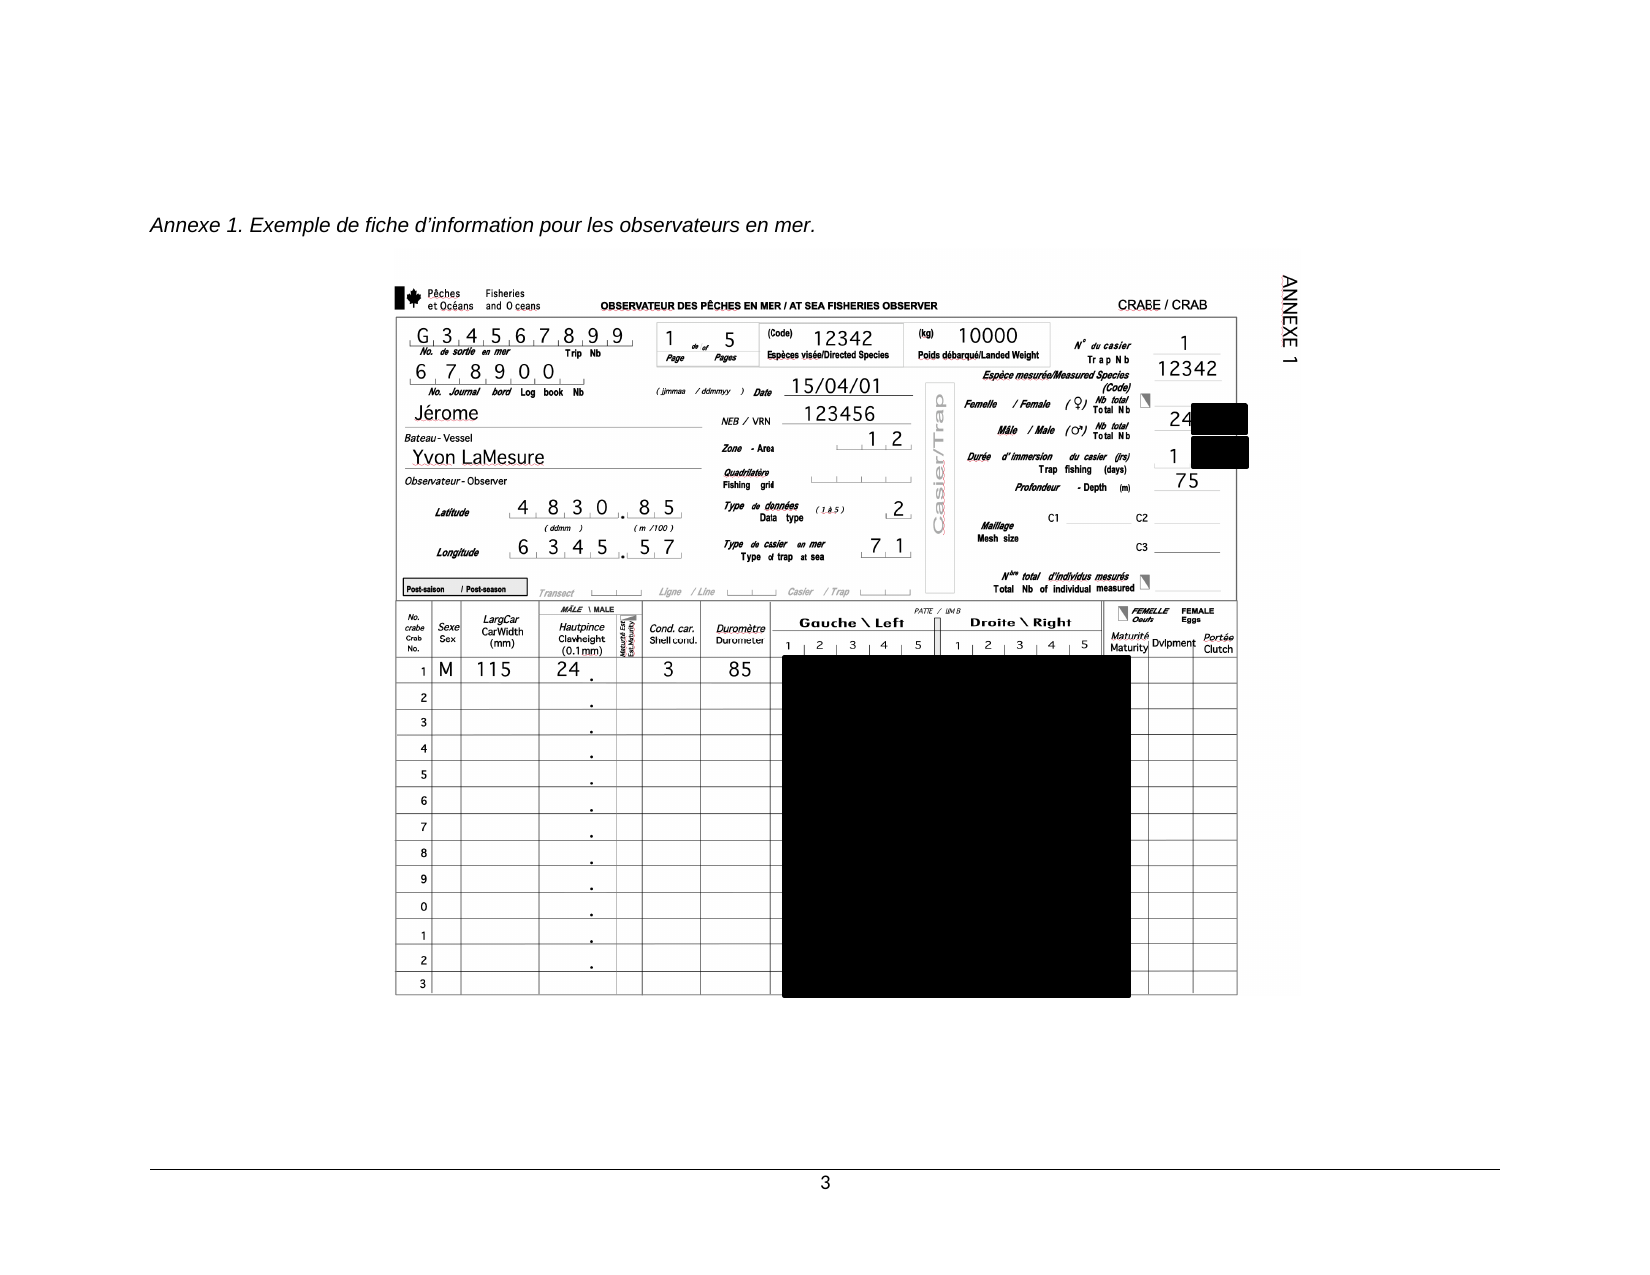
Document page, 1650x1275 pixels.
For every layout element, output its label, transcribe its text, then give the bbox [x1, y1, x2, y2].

text Annexe 1. Exemple de fiche d’information pour les observateurs en mer. [150, 212, 1500, 236]
